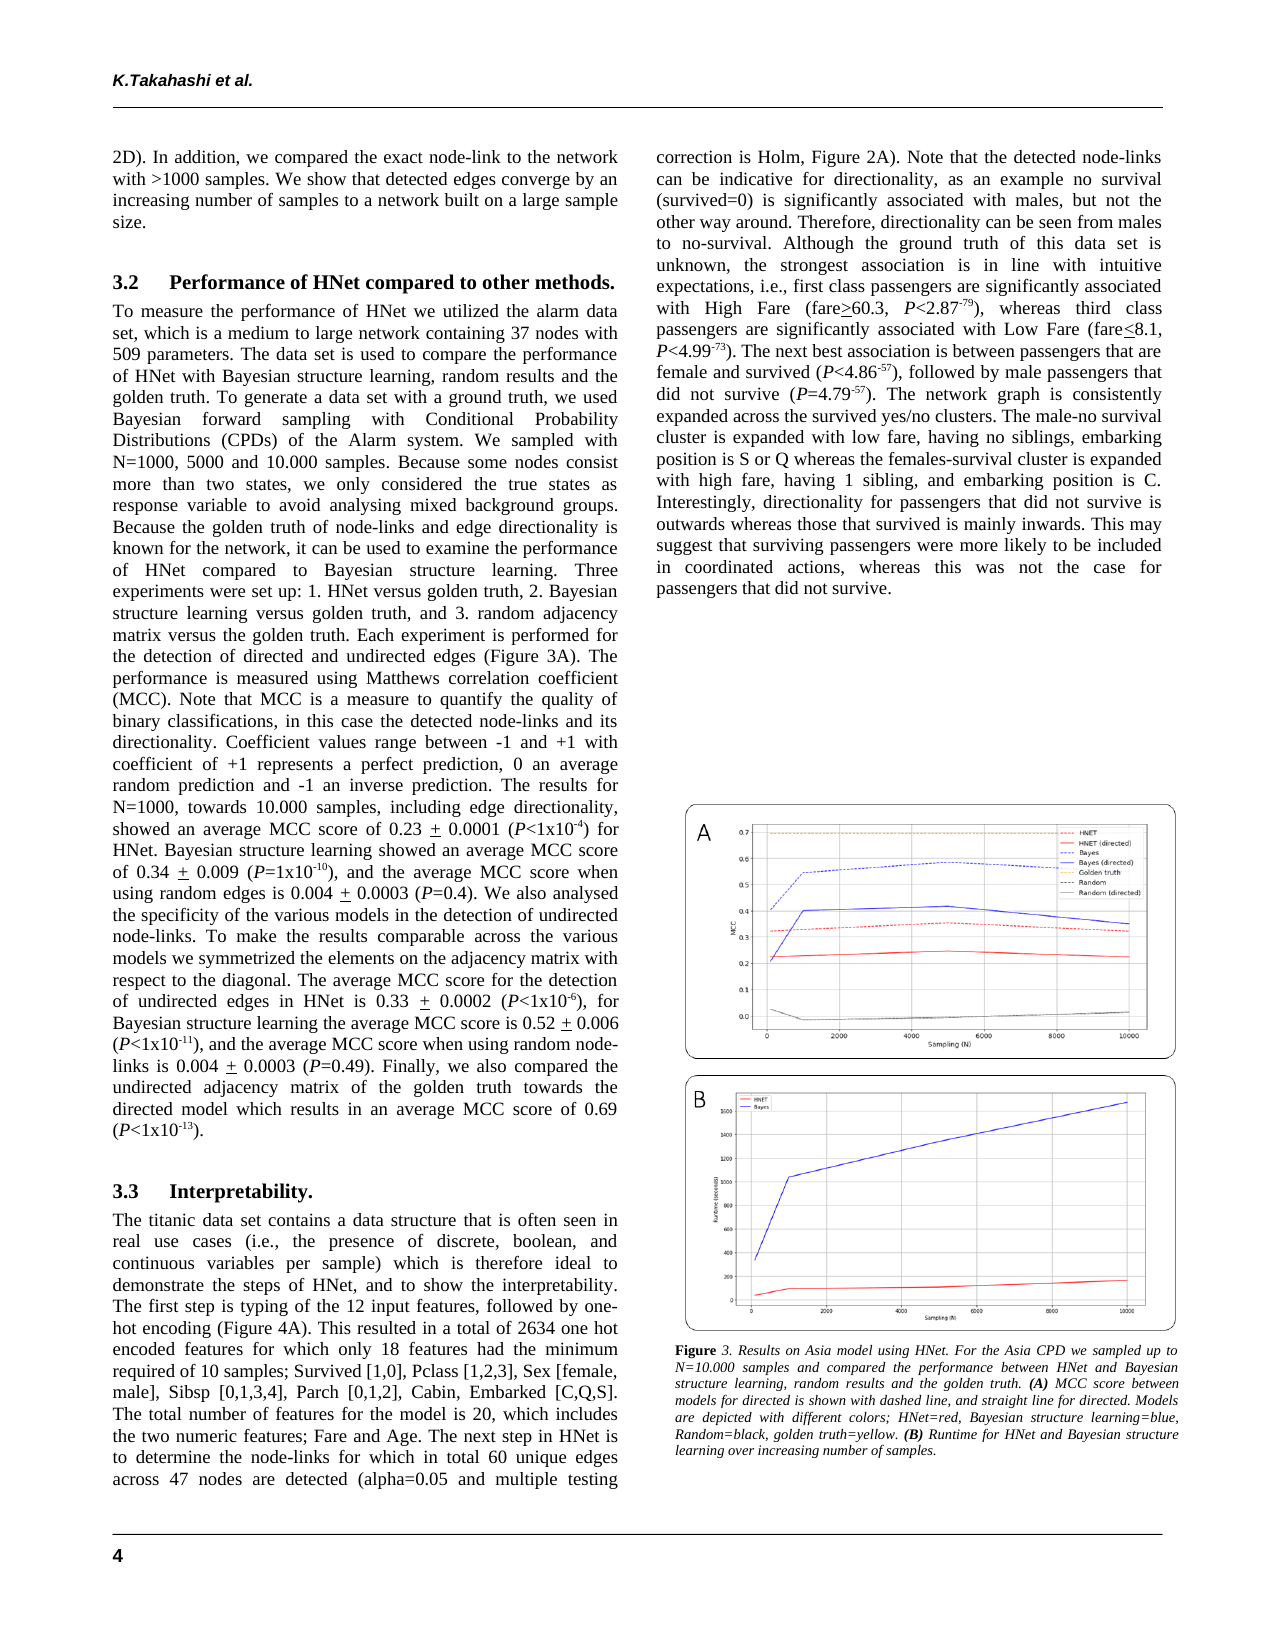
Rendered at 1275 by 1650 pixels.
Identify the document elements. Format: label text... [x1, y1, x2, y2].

subtitle Interpretability. [112, 1178, 619, 1203]
picture [676, 795, 1183, 1343]
text The titanic data set contains a data structure that is often seen in real use cases (i.e., the presence of discrete, boolean, and continuous variables per sample) which is therefore ideal to demonstrate the steps of HNet, and to show the interpretability. The first step is typing of the 12 input features, followed by one-hot encoding (Figure 4A). This resulted in a total of 2634 one hot encoded features for which only 18 features had the minimum required of 10 samples; Survived [1,0], Pclass [1,2,3], Sex [female, male], Sibsp [0,1,3,4], Parch [0,1,2], Cabin, Embarked [C,Q,S]. The total number of features for the model is 20, which includes the two numeric features; Fare and Age. The next step in HNet is to determine the node-links for which in total 60 unique edges across 47 nodes are detected (alpha=0.05 and multiple testing correction is Holm, Figure 2A). Note that the detected node-links can be indicative for directionality, as an example no survival (survived=0) is significantly associated with males, but not the other way around. Therefore, directionality can be seen from males to no-survival. Although the ground truth of this data set is unknown, the strongest association is in line with intuitive expectations, i.e., first class passengers are significantly associated with High Fare (fare>60.3, P<2.87-79), whereas third class passengers are significantly associated with Low Fare (fare<8.1, P<4.99-73). The next best association is between passengers that are female and survived (P<4.86-57), followed by male passengers that did not survive (P=4.79-57). The network graph is consistently expanded across the survived yes/no clusters. The male-no survival cluster is expanded with low fare, having no siblings, embarking position is S or Q whereas the females-survival cluster is expanded with high fare, having 1 sibling, and embarking position is C. Interestingly, directionality for passengers that did not survive is outwards whereas those that survived is mainly inwards. This may suggest that surviving passengers were more likely to be included in coordinated actions, whereas this was not the case for passengers that did not survive. [112, 1209, 619, 1489]
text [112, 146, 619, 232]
text To measure the performance of HNet we utilized the alarm data set, which is a medium to large network containing 37 nodes with 509 parameters. The data set is used to compare the performance of HNet with Bayesian structure learning, random results and the golden truth. To generate a data set with a ground truth, we used Bayesian forward sampling with Conditional Probability Distributions (CPDs) of the Alarm system. We sampled with N=1000, 5000 and 10.000 samples. Because some nodes consist more than two states, we only considered the true states as response variable to avoid analysing mixed background groups. Because the golden truth of node-links and edge directionality is known for the network, it can be used to examine the performance of HNet compared to Bayesian structure learning. Three experiments were set up: 1. HNet versus golden truth, 2. Bayesian structure learning versus golden truth, and 3. random adjacency matrix versus the golden truth. Each experiment is performed for the detection of directed and undirected edges (Figure 3A). The performance is measured using Matthews correlation coefficient (MCC). Note that MCC is a measure to quantify the quality of binary classifications, in this case the detected node-links and its directionality. Coefficient values range between -1 and +1 with coefficient of +1 represents a perfect prediction, 0 an average random prediction and -1 an inverse prediction. The results for N=1000, towards 10.000 samples, including edge directionality, showed an average MCC score of 0.23 + 0.0001 (P<1x10-4) for HNet. Bayesian structure learning showed an average MCC score of 0.34 + 0.009 (P=1x10-10), and the average MCC score when using random edges is 0.004 + 0.0003 (P=0.4). We also analysed the specificity of the various models in the detection of undirected node-links. To make the results comparable across the various models we symmetrized the elements on the adjacency matrix with respect to the diagonal. The average MCC score for the detection of undirected edges in HNet is 0.33 + 0.0002 (P<1x10-6), for Bayesian structure learning the average MCC score is 0.52 + 0.006 (P<1x10-11), and the average MCC score when using random node-links is 0.004 + 0.0003 (P=0.49). Finally, we also compared the undirected adjacency matrix of the golden truth towards the directed model which results in an average MCC score of 0.69 (P<1x10-13). [112, 300, 619, 1141]
text The titanic data set contains a data structure that is often seen in real use cases (i.e., the presence of discrete, boolean, and continuous variables per sample) which is therefore ideal to demonstrate the steps of HNet, and to show the interpretability. The first step is typing of the 12 input features, followed by one-hot encoding (Figure 4A). This resulted in a total of 2634 one hot encoded features for which only 18 features had the minimum required of 10 samples; Survived [1,0], Pclass [1,2,3], Sex [female, male], Sibsp [0,1,3,4], Parch [0,1,2], Cabin, Embarked [C,Q,S]. The total number of features for the model is 20, which includes the two numeric features; Fare and Age. The next step in HNet is to determine the node-links for which in total 60 unique edges across 47 nodes are detected (alpha=0.05 and multiple testing correction is Holm, Figure 2A). Note that the detected node-links can be indicative for directionality, as an example no survival (survived=0) is significantly associated with males, but not the other way around. Therefore, directionality can be seen from males to no-survival. Although the ground truth of this data set is unknown, the strongest association is in line with intuitive expectations, i.e., first class passengers are significantly associated with High Fare (fare>60.3, P<2.87-79), whereas third class passengers are significantly associated with Low Fare (fare<8.1, P<4.99-73). The next best association is between passengers that are female and survived (P<4.86-57), followed by male passengers that did not survive (P=4.79-57). The network graph is consistently expanded across the survived yes/no clusters. The male-no survival cluster is expanded with low fare, having no siblings, embarking position is S or Q whereas the females-survival cluster is expanded with high fare, having 1 sibling, and embarking position is C. Interestingly, directionality for passengers that did not survive is outwards whereas those that survived is mainly inwards. This may suggest that surviving passengers were more likely to be included in coordinated actions, whereas this was not the case for passengers that did not survive. [656, 146, 1162, 599]
subtitle Performance of HNet compared to other methods. [112, 269, 619, 294]
